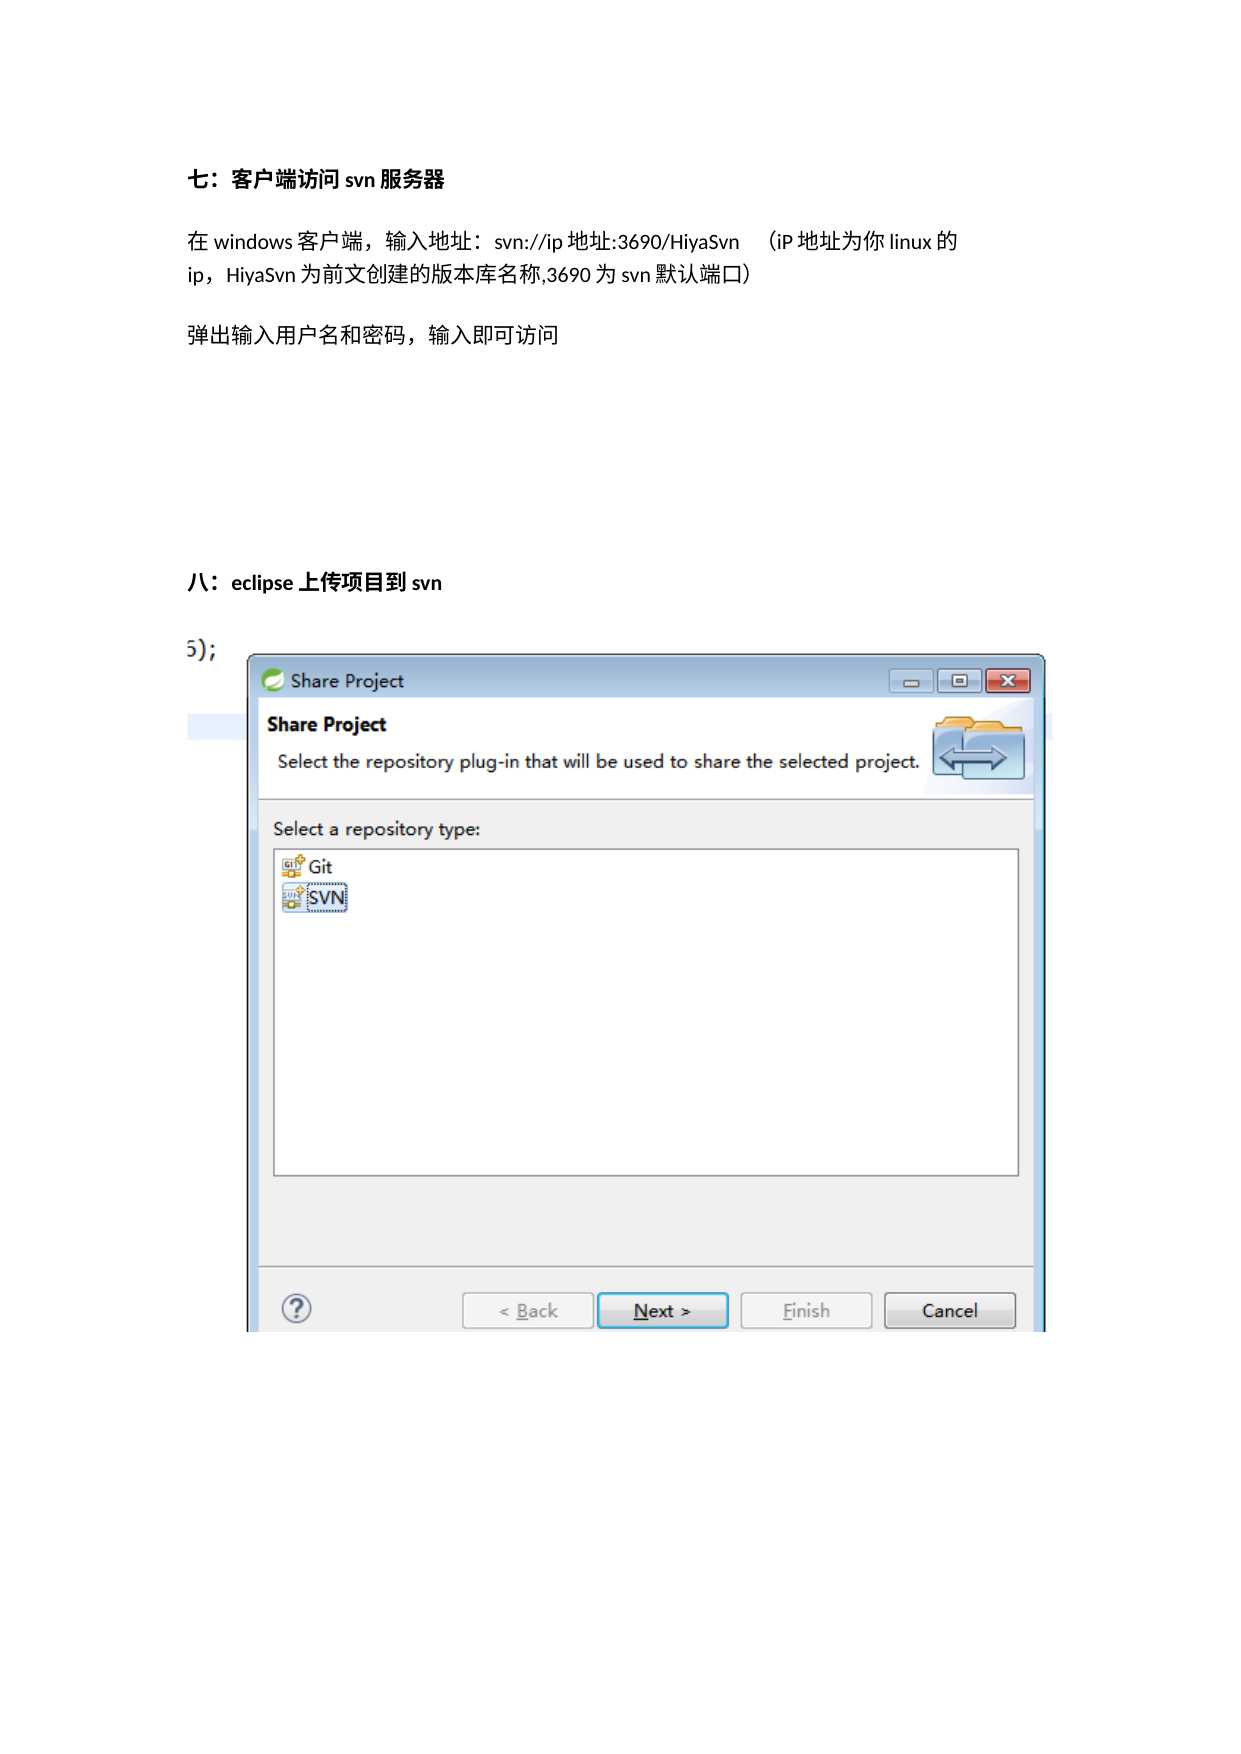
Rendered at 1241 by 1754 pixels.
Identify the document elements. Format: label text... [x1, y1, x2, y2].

picture [187, 626, 1053, 1332]
text 弹出输入用户名和密码，输入即可访问 [187, 318, 1053, 350]
text 八：eclipse上传项目到svn [187, 564, 1053, 597]
text 七：客户端访问svn服务器 [187, 162, 1053, 194]
text 在windows客户端，输入地址：svn://ip地址:3690/HiyaSvn （iP地址为你linux的ip，HiyaSvn为前文创建的版本库名称,3690为svn默认端口） [187, 224, 1053, 289]
